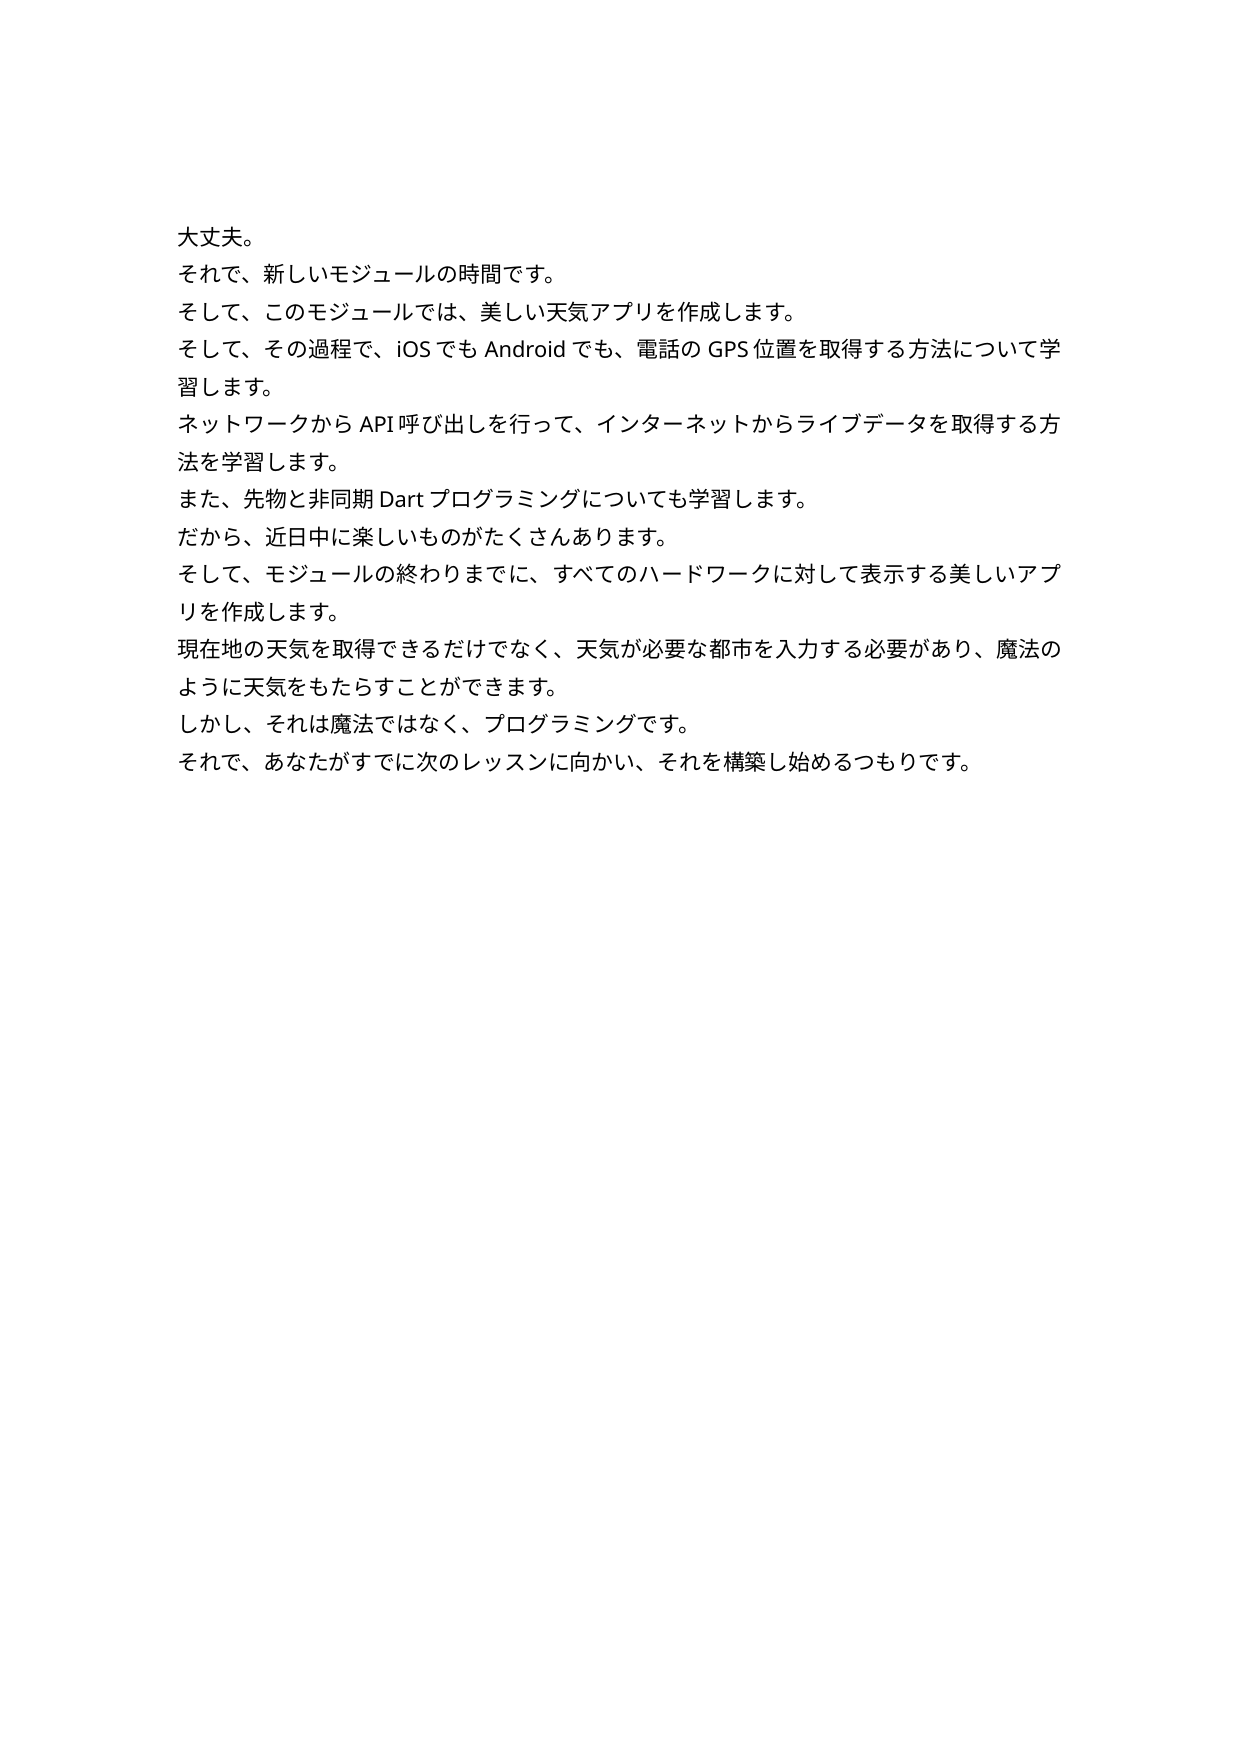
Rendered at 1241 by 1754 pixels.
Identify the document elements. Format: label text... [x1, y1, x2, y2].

text 現在地の天気を取得できるだけでなく、天気が必要な都市を入力する必要があり、魔法のように天気をもたらすことができます。 [177, 629, 1063, 704]
text また、先物と非同期Dartプログラミングについても学習します。 [177, 479, 1063, 517]
text それで、新しいモジュールの時間です。 [177, 254, 1063, 292]
text それで、あなたがすでに次のレッスンに向かい、それを構築し始めるつもりです。 [177, 742, 1063, 779]
text しかし、それは魔法ではなく、プログラミングです。 [177, 704, 1063, 742]
text そして、その過程で、iOSでもAndroidでも、電話のGPS位置を取得する方法について学習します。 [177, 329, 1063, 404]
text ネットワークからAPI呼び出しを行って、インターネットからライブデータを取得する方法を学習します。 [177, 404, 1063, 479]
text そして、このモジュールでは、美しい天気アプリを作成します。 [177, 292, 1063, 329]
text そして、モジュールの終わりまでに、すべてのハードワークに対して表示する美しいアプリを作成します。 [177, 554, 1063, 629]
text だから、近日中に楽しいものがたくさんあります。 [177, 517, 1063, 554]
text 大丈夫。 [177, 217, 1063, 254]
